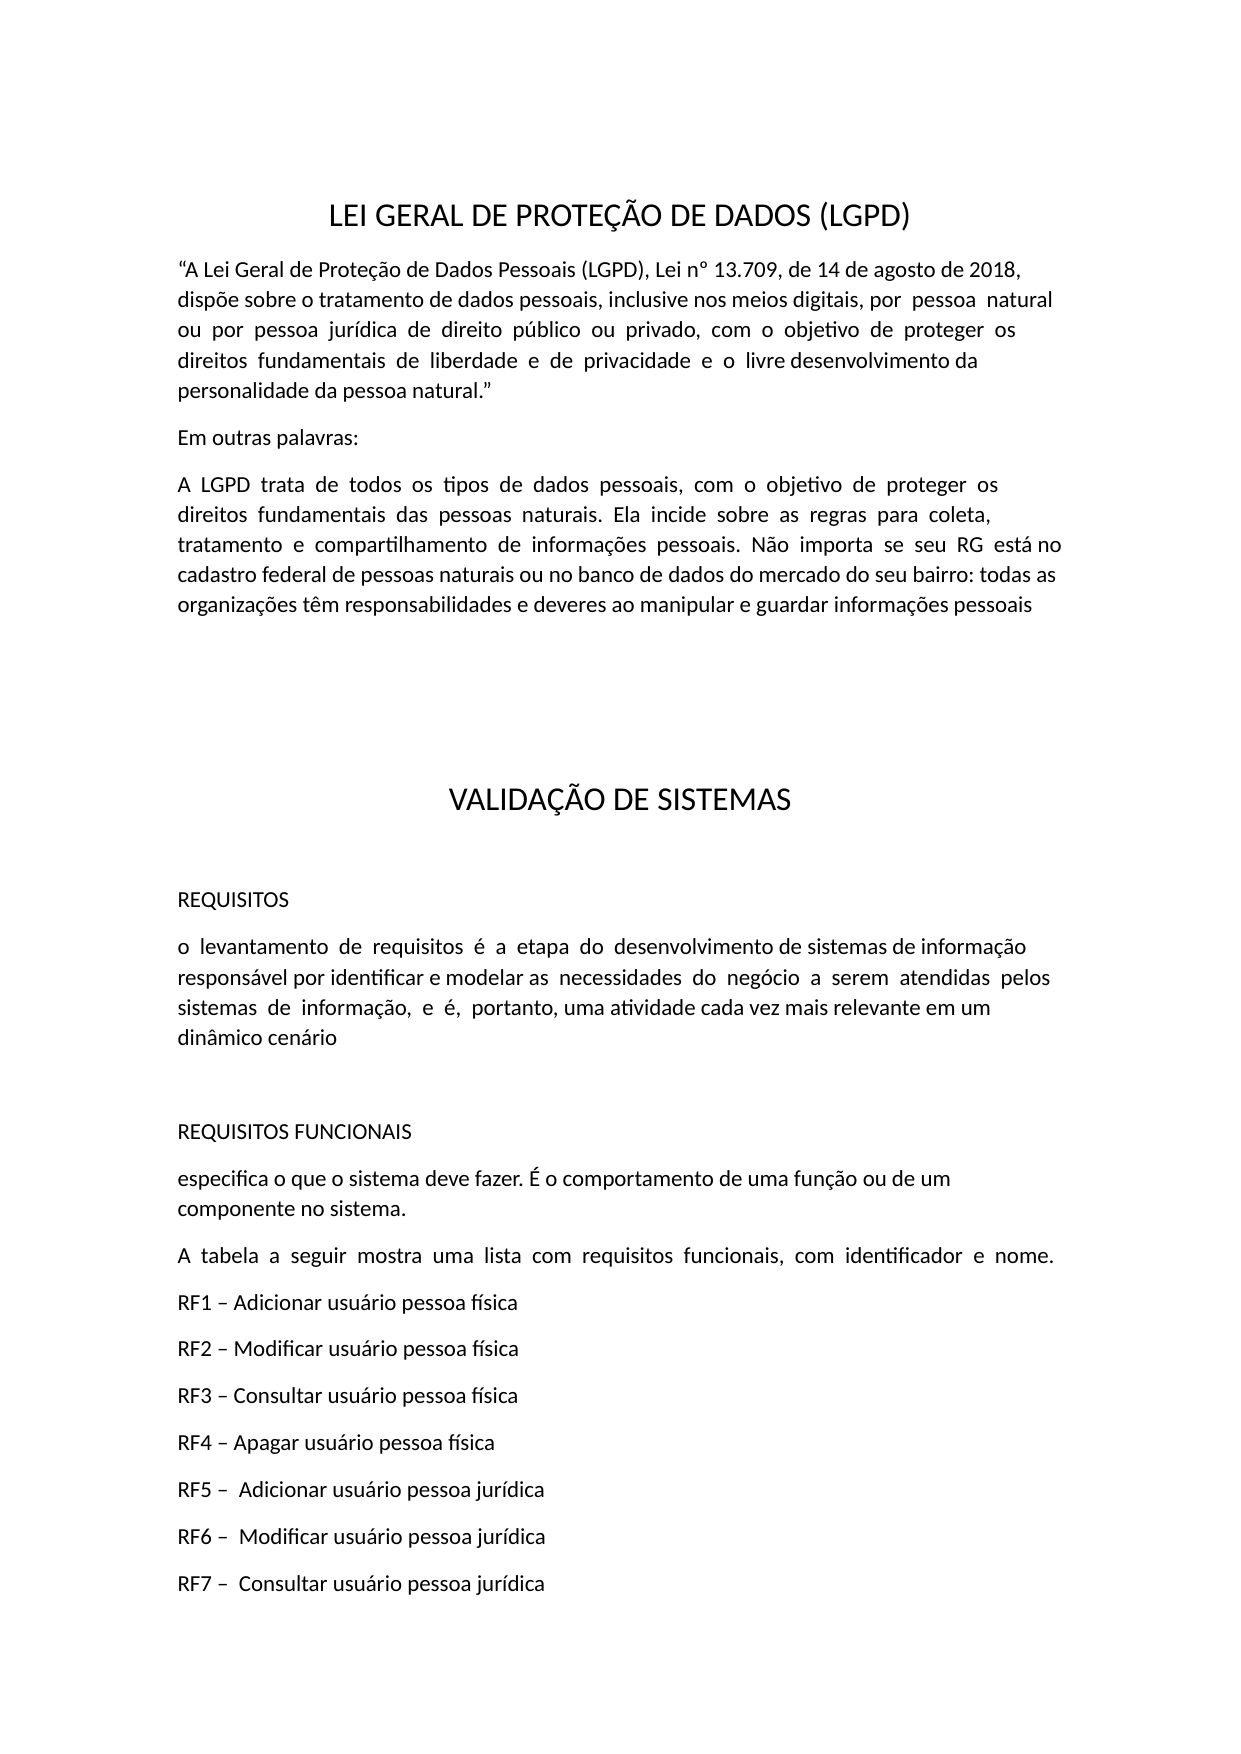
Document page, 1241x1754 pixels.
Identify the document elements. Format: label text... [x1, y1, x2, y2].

text RF5 – Adicionar usuário pessoa jurídica [177, 1475, 1063, 1503]
text RF4 – Apagar usuário pessoa física [177, 1428, 1063, 1456]
text RF7 – Consultar usuário pessoa jurídica [177, 1569, 1063, 1597]
text RF3 – Consultar usuário pessoa física [177, 1381, 1063, 1409]
text REQUISITOS FUNCIONAIS [177, 1117, 1063, 1145]
text REQUISITOS [177, 886, 1063, 913]
text Em outras palavras: [177, 423, 1063, 451]
text LEI GERAL DE PROTEÇÃO DE DADOS (LGPD) [177, 194, 1063, 235]
text A tabela a seguir mostra uma lista com requisitos funcionais, com identificador e nome. [177, 1241, 1063, 1269]
text RF2 – Modificar usuário pessoa física [177, 1334, 1063, 1362]
text RF1 – Adicionar usuário pessoa física [177, 1288, 1063, 1316]
text especifica o que o sistema deve fazer. É o comportamento de uma função ou de um componente no sistema. [177, 1164, 1063, 1222]
text A LGPD trata de todos os tipos de dados pessoais, com o objetivo de proteger os direitos fundamentais das pessoas naturais. Ela incide sobre as regras para coleta, tratamento e compartilhamento de informações pessoais. Não importa se seu RG está no cadastro federal de pessoas naturais ou no banco de dados do mercado do seu bairro: todas as organizações têm responsabilidades e deveres ao manipular e guardar informações pessoais [177, 470, 1063, 618]
text RF6 – Modificar usuário pessoa jurídica [177, 1522, 1063, 1550]
text “A Lei Geral de Proteção de Dados Pessoais (LGPD), Lei nº 13.709, de 14 de agosto de 2018, dispõe sobre o tratamento de dados pessoais, inclusive nos meios digitais, por pessoa natural ou por pessoa jurídica de direito público ou privado, com o objetivo de proteger os direitos fundamentais de liberdade e de privacidade e o livre desenvolvimento da personalidade da pessoa natural.” [177, 255, 1063, 404]
text o levantamento de requisitos é a etapa do desenvolvimento de sistemas de informação responsável por identificar e modelar as necessidades do negócio a serem atendidas pelos sistemas de informação, e é, portanto, uma atividade cada vez mais relevante em um dinâmico cenário [177, 932, 1063, 1051]
text VALIDAÇÃO DE SISTEMAS [177, 778, 1063, 819]
